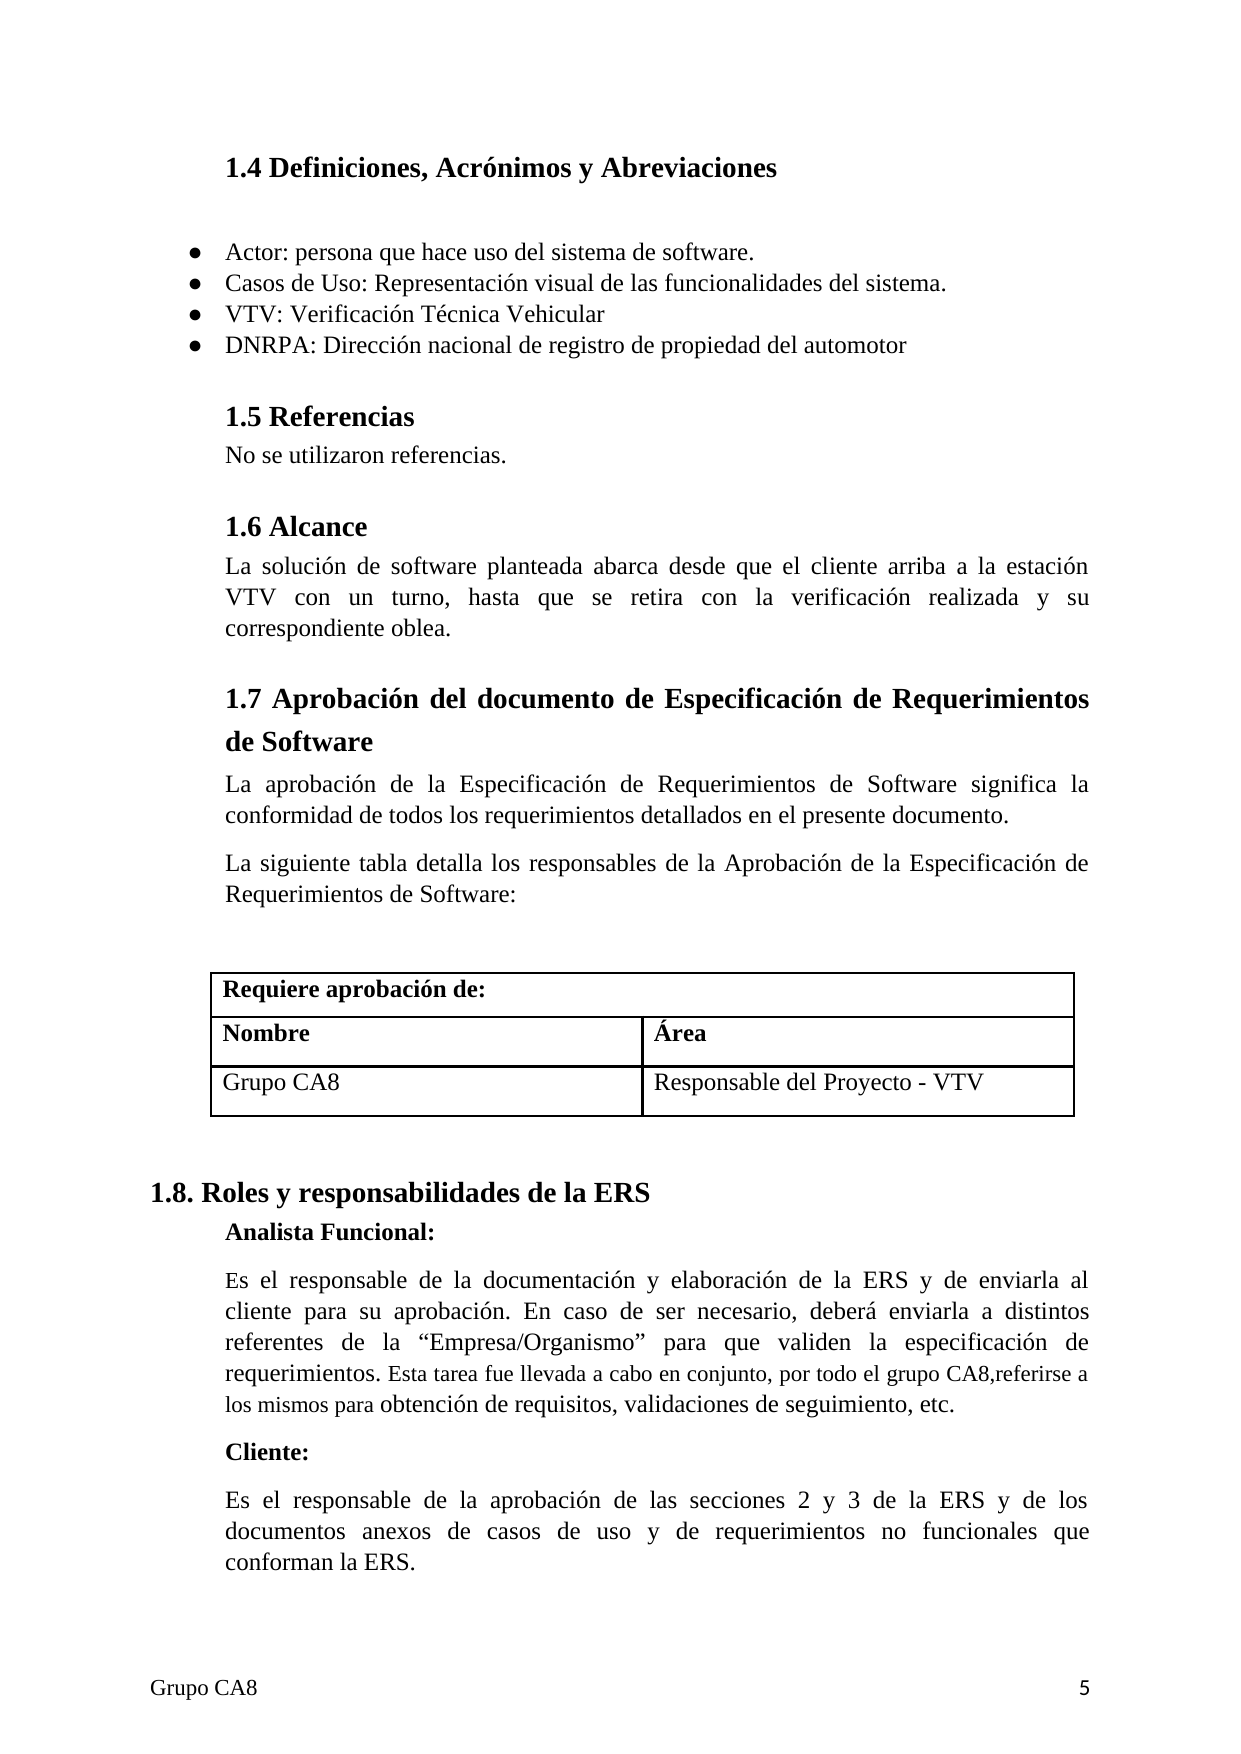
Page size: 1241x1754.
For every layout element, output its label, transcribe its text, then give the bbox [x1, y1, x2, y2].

list DNRPA: Dirección nacional de registro de propiedad del automotor [187, 330, 1090, 359]
text Analista Funcional: [225, 1217, 1090, 1246]
list VTV: Verificación Técnica Vehicular [187, 299, 1090, 328]
text La solución de software planteada abarca desde que el cliente arriba a la estación VTV con un turno, hasta que se retira con la verificación realizada y su correspondiente oblea. [225, 551, 1090, 642]
subtitle 1.6 Alcance [225, 509, 1090, 543]
subtitle 1.7 Aprobación del documento de Especificación de Requerimientos de Software [225, 682, 1090, 761]
text No se utilizaron referencias. [225, 441, 1090, 469]
text La siguiente tabla detalla los responsables de la Aprobación de la Especificación de Requerimientos de Software: [225, 848, 1090, 908]
list Casos de Uso: Representación visual de las funcionalidades del sistema. [187, 268, 1090, 297]
list Actor: persona que hace uso del sistema de software. [187, 237, 1090, 266]
text Es el responsable de la documentación y elaboración de la ERS y de enviarla al cliente para su aprobación. En caso de ser necesario, deberá enviarla a distintos referentes de la “Empresa/Organismo” para que validen la especificación de requerimientos. Esta tarea fue llevada a cabo en conjunto, por todo el grupo CA8,referirse a los mismos para obtención de requisitos, validaciones de seguimiento, etc. [225, 1265, 1090, 1418]
subtitle 1.4 Definiciones, Acrónimos y Abreviaciones [225, 150, 1090, 183]
subtitle 1.5 Referencias [225, 399, 1090, 432]
text Cliente: [225, 1437, 1090, 1466]
text La aprobación de la Especificación de Requerimientos de Software significa la conformidad de todos los requerimientos detallados en el presente documento. [225, 769, 1090, 829]
subtitle 1.8. Roles y responsabilidades de la ERS [150, 1038, 1090, 1209]
text Es el responsable de la aprobación de las secciones 2 y 3 de la ERS y de los documentos anexos de casos de uso y de requerimientos no funcionales que conforman la ERS. [225, 1485, 1090, 1576]
